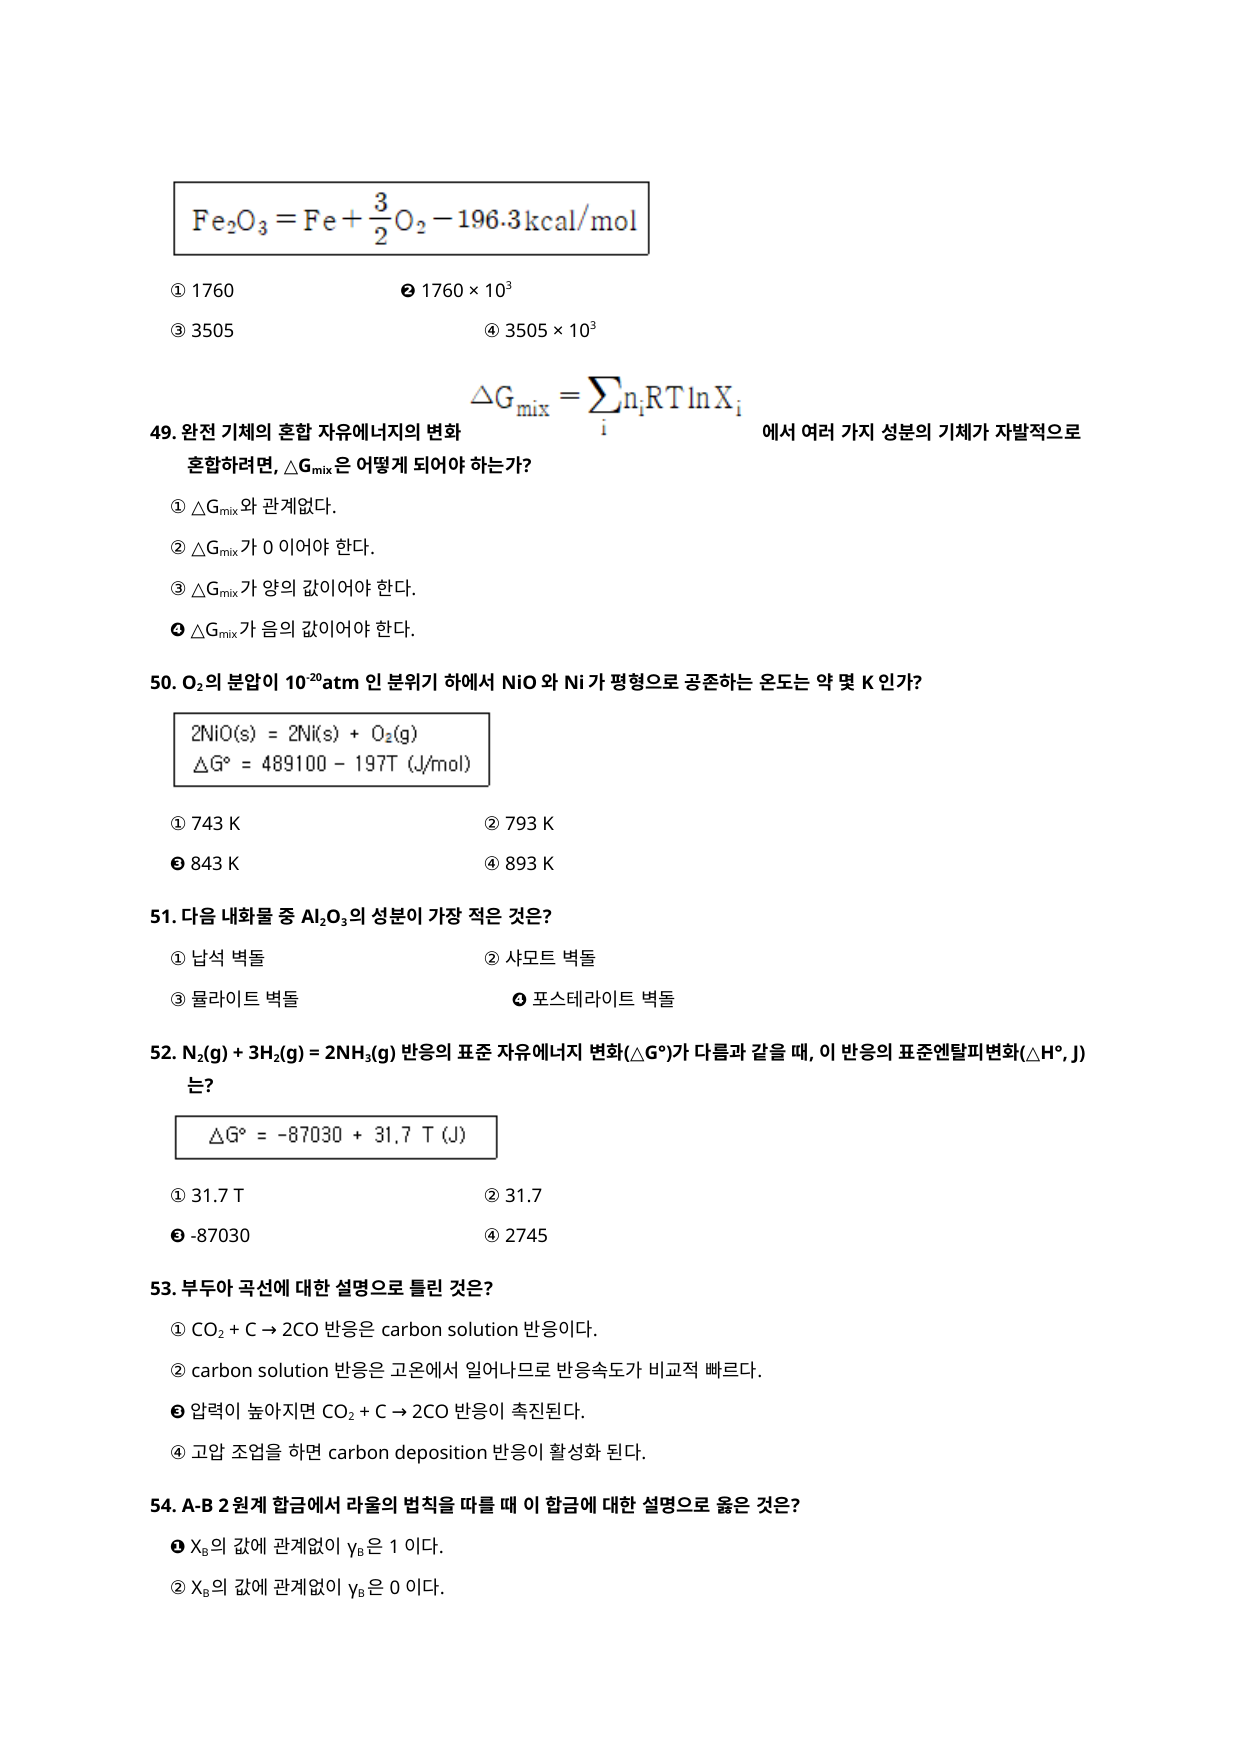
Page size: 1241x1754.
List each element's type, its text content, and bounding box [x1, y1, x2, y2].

text ❸ 843 K ④ 893 K [150, 850, 1090, 876]
text ② carbon solution 반응은 고온에서 일어나므로 반응속도가 비교적 빠르다. [150, 1356, 1090, 1383]
text ④ 고압 조업을 하면 carbon deposition 반응이 활성화 된다. [150, 1438, 1090, 1465]
text ① CO2 + C → 2CO 반응은 carbon solution 반응이다. [150, 1315, 1090, 1342]
text ① 31.7 T ② 31.7 [150, 1182, 1090, 1208]
text ② △Gmix가 0 이어야 한다. [150, 532, 1090, 559]
picture [169, 1111, 501, 1163]
text 51. 다음 내화물 중 Al2O3의 성분이 가장 적은 것은? [150, 902, 1090, 929]
text 54. A-B 2원계 합금에서 라울의 법칙을 따를 때 이 합금에 대한 설명으로 옳은 것은? [150, 1491, 1090, 1518]
text 53. 부두아 곡선에 대한 설명으로 틀린 것은? [150, 1274, 1090, 1301]
picture [169, 708, 495, 792]
text ① 743 K ② 793 K [150, 811, 1090, 836]
text ❶ XB의 값에 관계없이 γB은 1 이다. [150, 1532, 1090, 1559]
picture [169, 177, 653, 259]
picture [465, 369, 752, 440]
text 50. O2의 분압이 10-20atm 인 분위기 하에서 NiO와 Ni가 평형으로 공존하는 온도는 약 몇 K 인가? [150, 668, 1090, 695]
text ③ 3505 ④ 3505 × 103 [150, 317, 1090, 343]
text ① 납석 벽돌 ② 샤모트 벽돌 [150, 943, 1090, 970]
text ❹ △Gmix가 음의 값이어야 한다. [150, 614, 1090, 641]
text ❸ 압력이 높아지면 CO2 + C → 2CO 반응이 촉진된다. [150, 1397, 1090, 1424]
text ① △Gmix와 관계없다. [150, 491, 1090, 518]
text 49. 완전 기체의 혼합 자유에너지의 변화 에서 여러 가지 성분의 기체가 자발적으로 혼합하려면, △Gmix은 어떻게 되어야 하는가? [150, 369, 1090, 478]
text 52. N2(g) + 3H2(g) = 2NH3(g) 반응의 표준 자유에너지 변화(△G°)가 다름과 같을 때, 이 반응의 표준엔탈피변화(△H°, J)는? [150, 1038, 1090, 1098]
text ③ 뮬라이트 벽돌 ❹ 포스테라이트 벽돌 [150, 984, 1090, 1011]
text ③ △Gmix가 양의 값이어야 한다. [150, 573, 1090, 600]
text ② XB의 값에 관계없이 γB은 0 이다. [150, 1573, 1090, 1600]
text ① 1760 ❷ 1760 × 103 [150, 278, 1090, 303]
text ❸ -87030 ④ 2745 [150, 1222, 1090, 1247]
